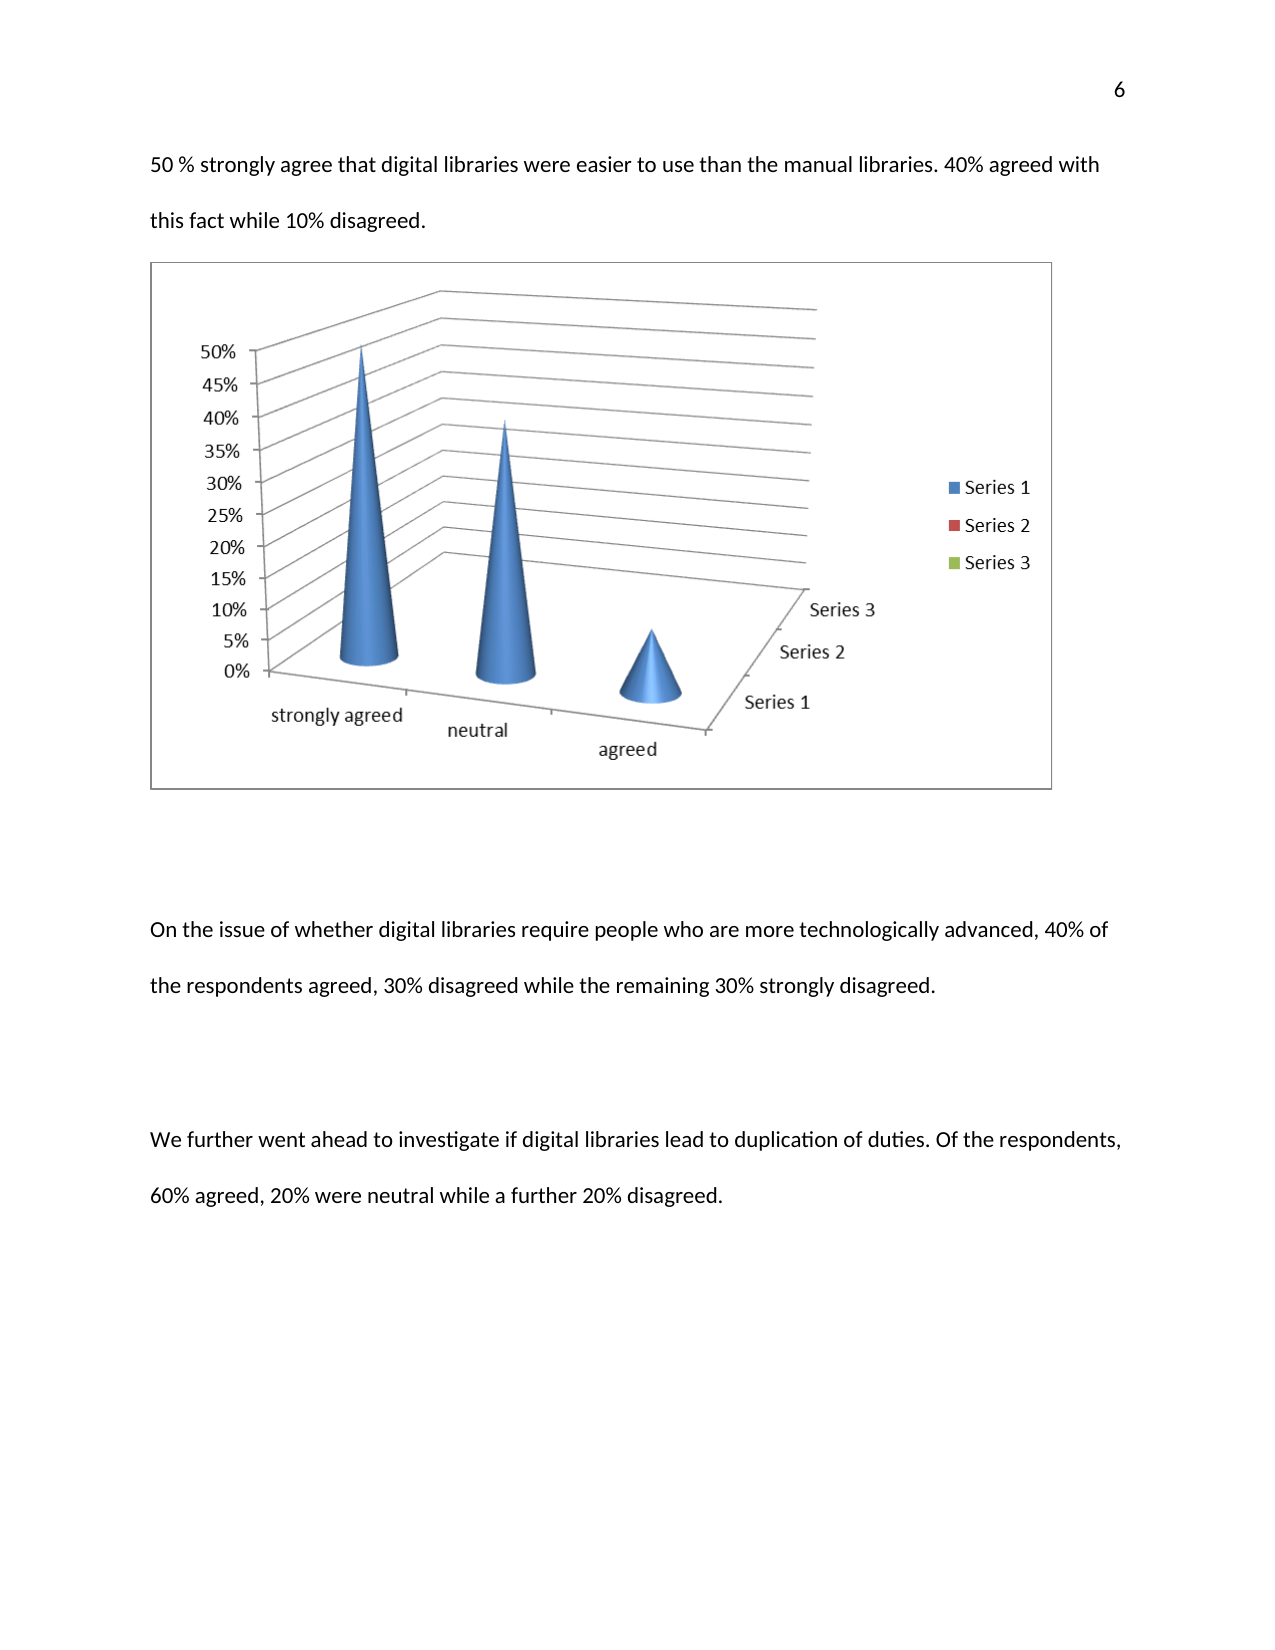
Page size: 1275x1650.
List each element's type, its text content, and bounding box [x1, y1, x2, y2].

picture [150, 262, 1053, 790]
text We further went ahead to investigate if digital libraries lead to duplication of duties. Of the respondents, 60% agreed, 20% were neutral while a further 20% disagreed. [150, 1125, 1125, 1209]
text On the issue of whether digital libraries require people who are more technologically advanced, 40% of the respondents agreed, 30% disagreed while the remaining 30% strongly disagreed. [150, 915, 1125, 999]
